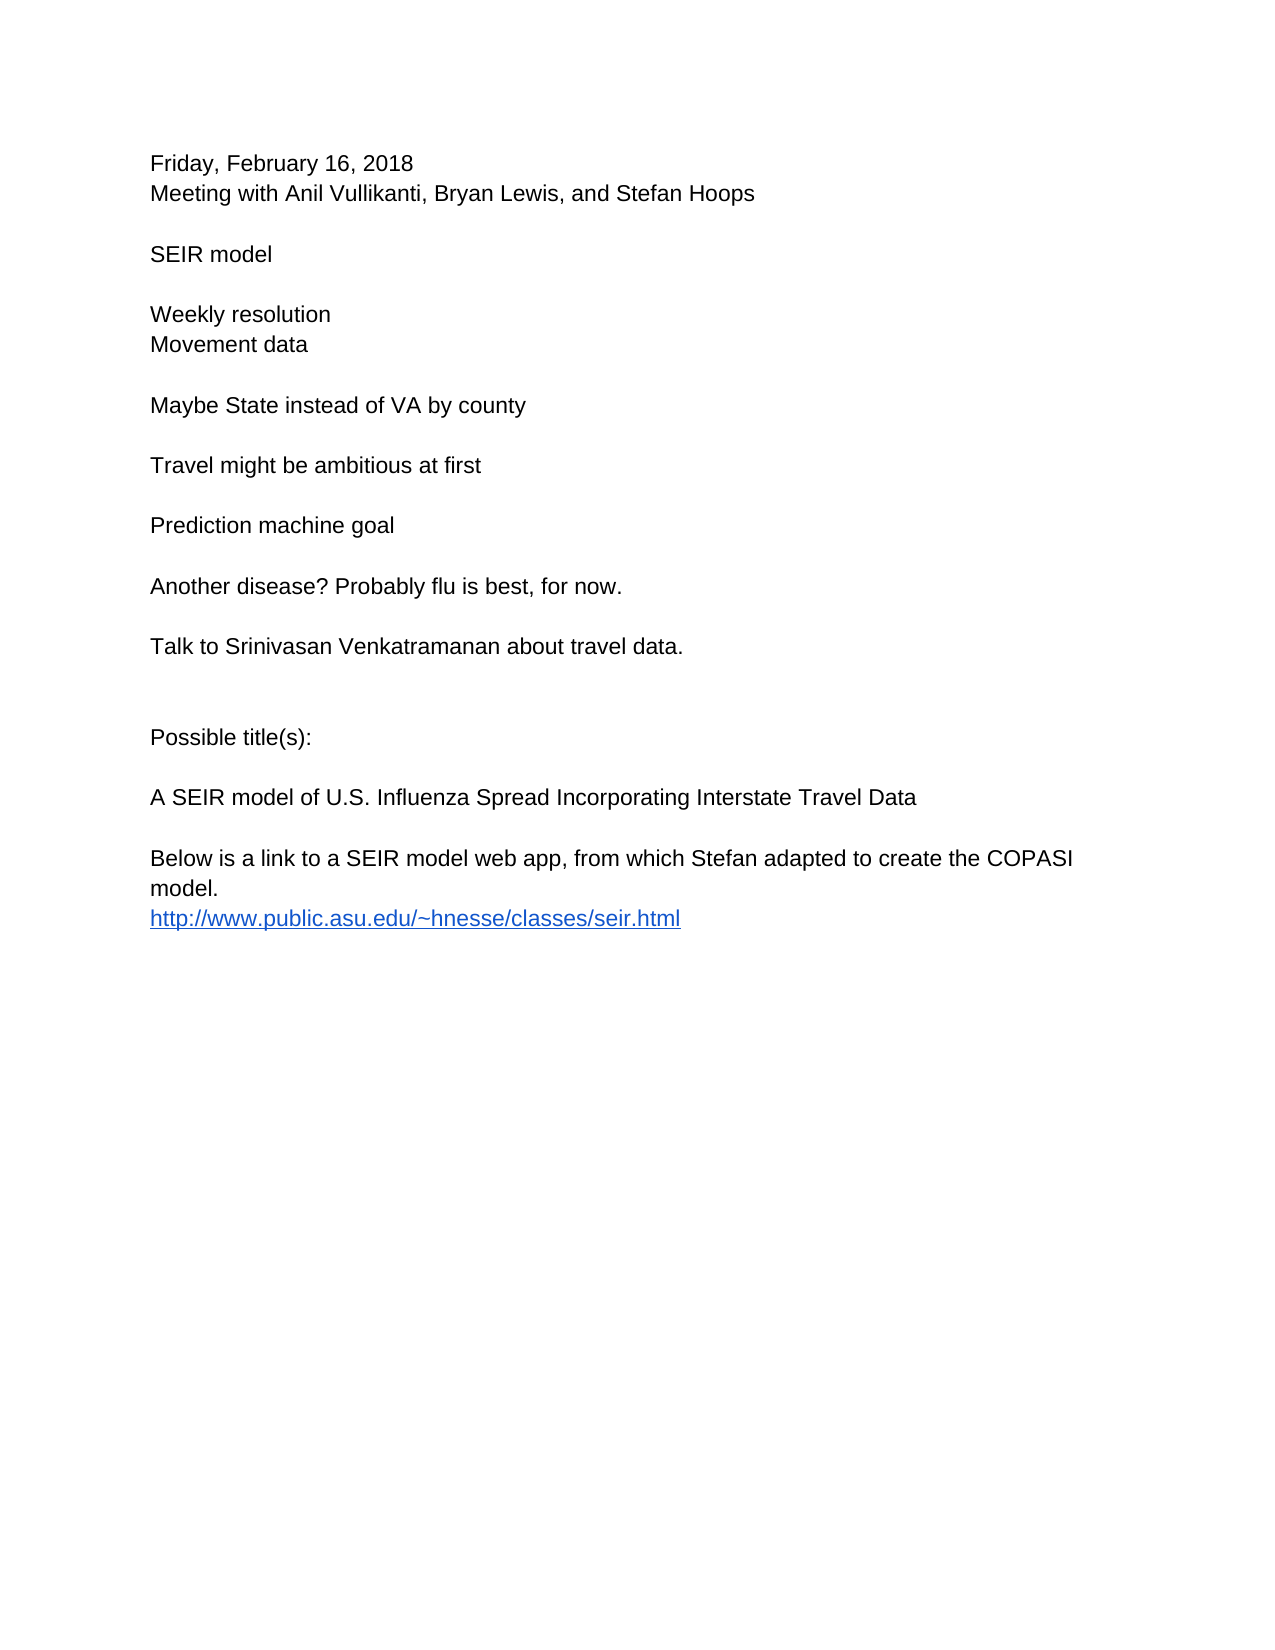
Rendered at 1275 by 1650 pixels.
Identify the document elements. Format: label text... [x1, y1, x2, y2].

text Friday, February 16, 2018 [150, 150, 1125, 176]
text Possible title(s): [150, 724, 1125, 750]
text SEIR model [150, 241, 1125, 267]
text Weekly resolution [150, 301, 1125, 327]
text http://www.public.asu.edu/~hnesse/classes/seir.html [150, 905, 1125, 932]
text Meeting with Anil Vullikanti, Bryan Lewis, and Stefan Hoops [150, 180, 1125, 207]
text Movement data [150, 331, 1125, 358]
text Travel might be ambitious at first [150, 452, 1125, 478]
text Talk to Srinivasan Venkatramanan about travel data. [150, 633, 1125, 660]
text Prediction machine goal [150, 512, 1125, 539]
text A SEIR model of U.S. Influenza Spread Incorporating Interstate Travel Data [150, 784, 1125, 811]
text Maybe State instead of VA by county [150, 392, 1125, 418]
text Below is a link to a SEIR model web app, from which Stefan adapted to create the COPASI model. [150, 845, 1125, 901]
text Another disease? Probably flu is best, for now. [150, 573, 1125, 599]
